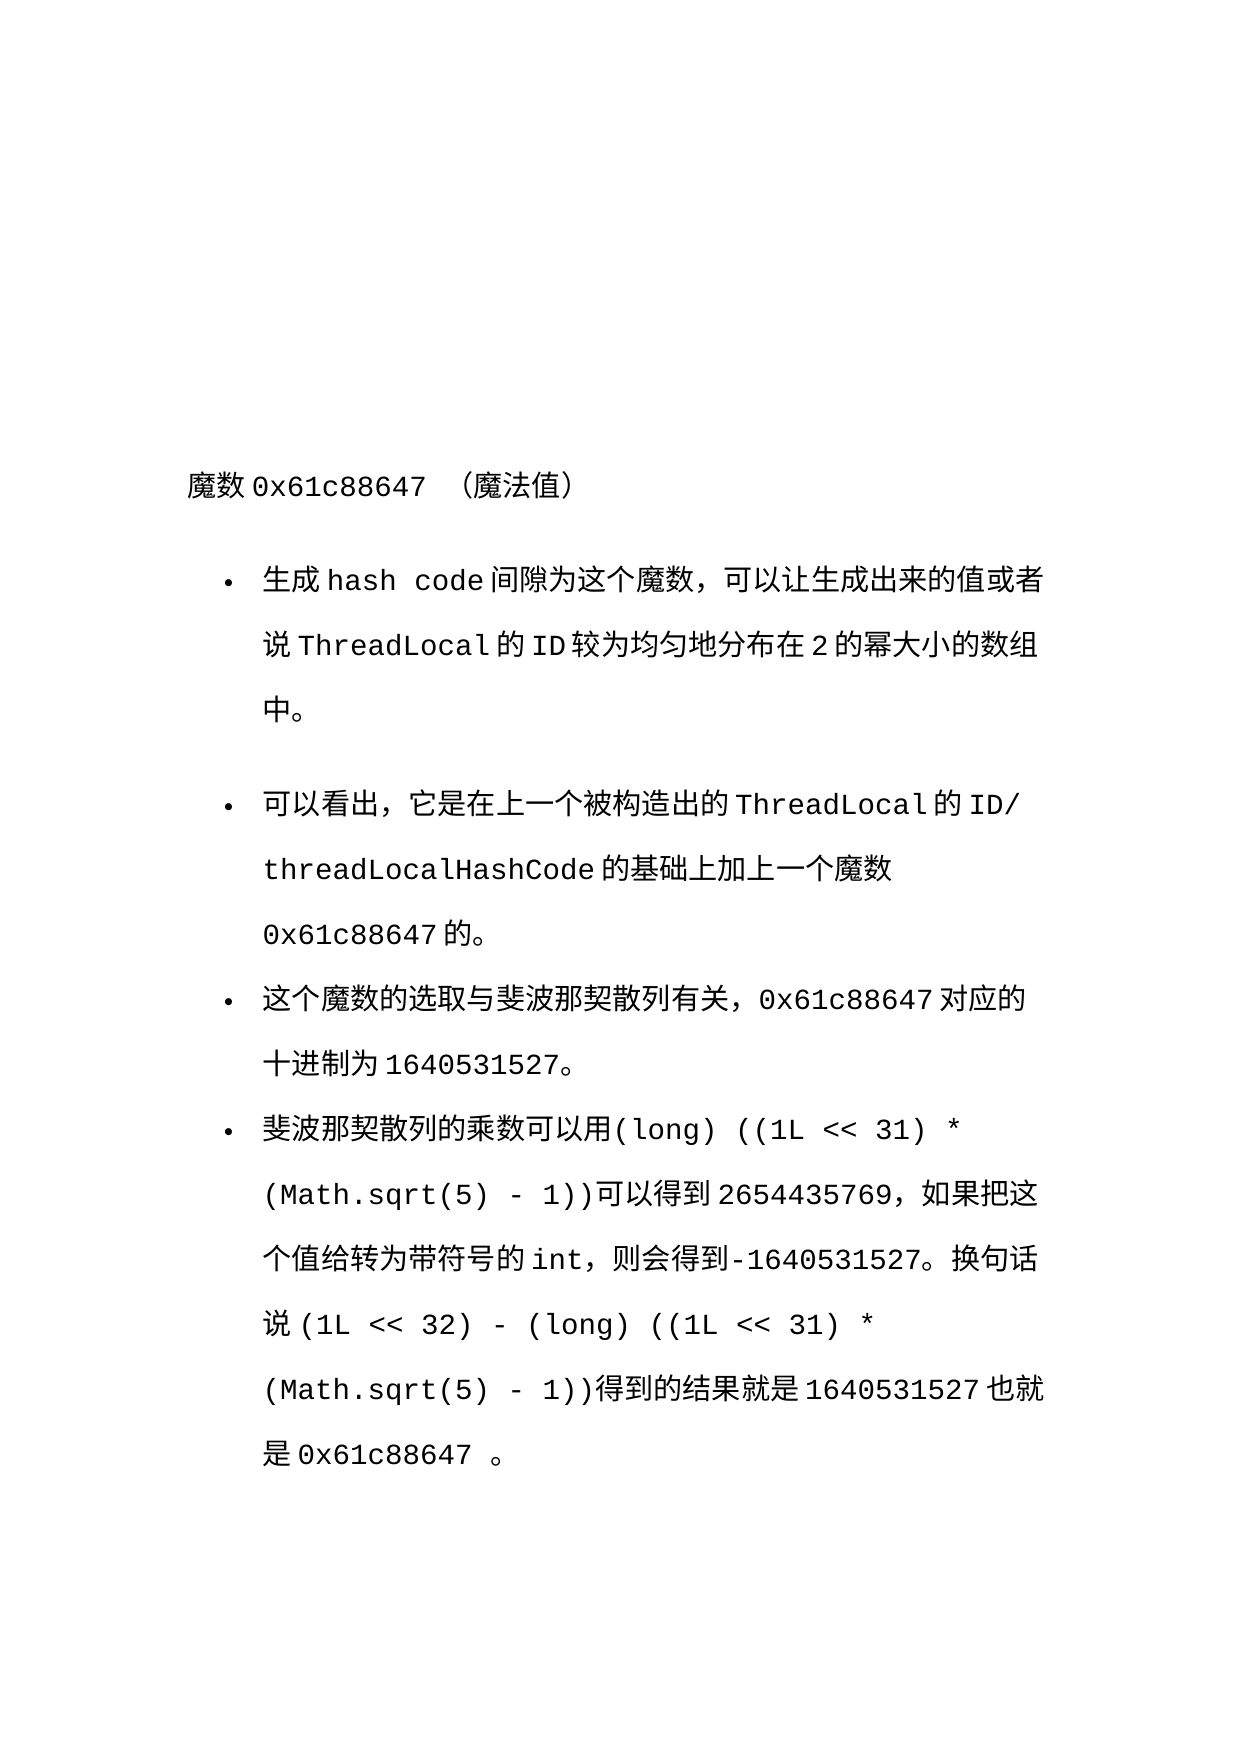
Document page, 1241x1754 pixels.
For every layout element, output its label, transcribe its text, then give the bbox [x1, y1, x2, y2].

list 生成hash code间隙为这个魔数，可以让生成出来的值或者说ThreadLocal的ID较为均匀地分布在2的幂大小的数组中。 [225, 545, 1053, 740]
list 斐波那契散列的乘数可以用(long) ((1L << 31) * (Math.sqrt(5) - 1))可以得到2654435769，如果把这个值给转为带符号的int，则会得到-1640531527。换句话说 (1L << 32) - (long) ((1L << 31) * (Math.sqrt(5) - 1))得到的结果就是1640531527也就是0x61c88647 。 [225, 1094, 1053, 1484]
list 这个魔数的选取与斐波那契散列有关，0x61c88647对应的十进制为1640531527。 [225, 964, 1053, 1094]
list 可以看出，它是在上一个被构造出的ThreadLocal的ID/threadLocalHashCode的基础上加上一个魔数0x61c88647的。 [225, 769, 1053, 964]
text 魔数0x61c88647 （魔法值） [187, 451, 1053, 516]
